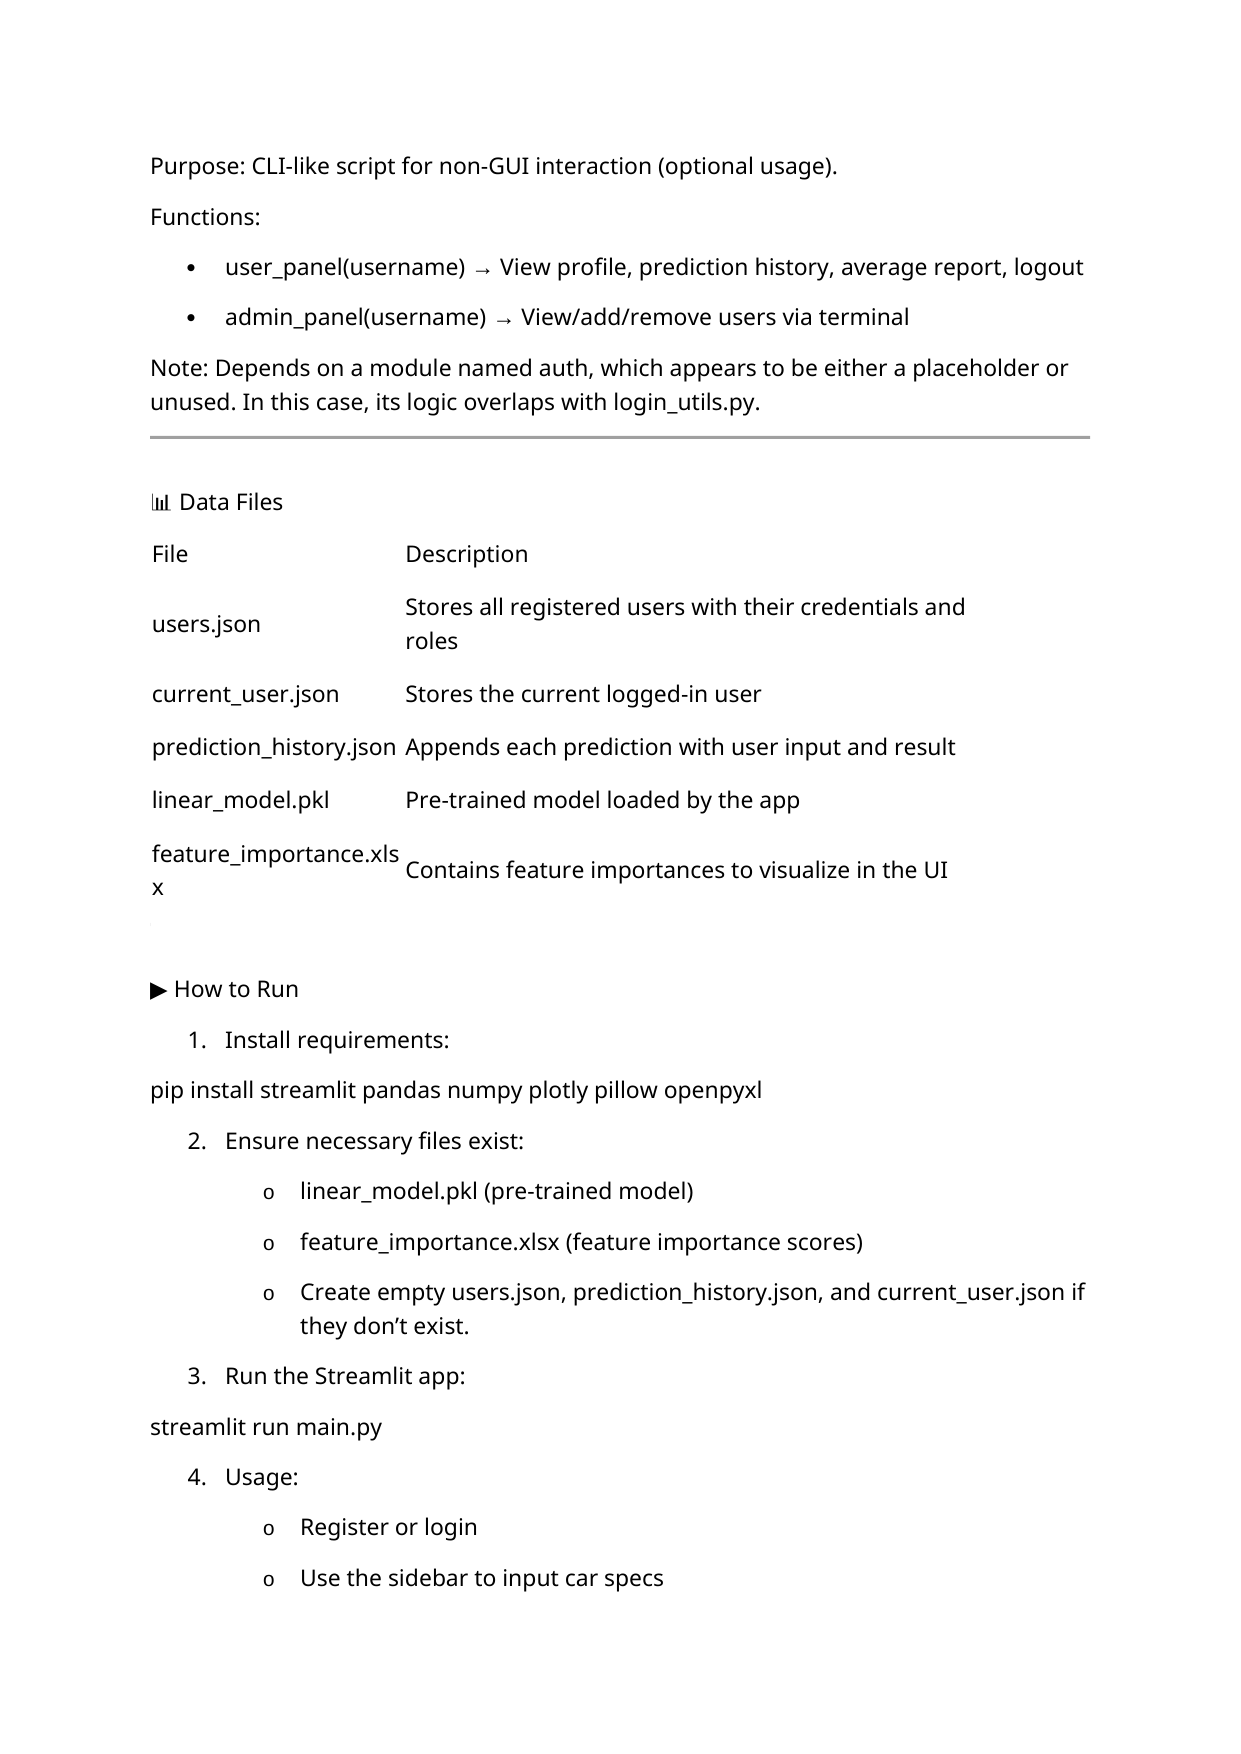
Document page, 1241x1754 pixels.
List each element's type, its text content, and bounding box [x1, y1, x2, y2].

list Create empty users.json, prediction_history.json, and current_user.json if they don’t exist. [262, 1276, 1090, 1341]
text Purpose: CLI-like script for non-GUI interaction (optional usage). [150, 150, 1090, 181]
text ▶️ How to Run [150, 973, 1090, 1004]
table_cell current_user.json [150, 677, 404, 730]
table_cell Pre-trained model loaded by the app [404, 783, 1004, 836]
table_cell feature_importance.xlsx [150, 836, 404, 923]
table_cell Contains feature importances to visualize in the UI [404, 836, 1004, 923]
list Use the sidebar to input car specs [262, 1562, 1090, 1593]
text Note: Depends on a module named auth, which appears to be either a placeholder or unused. In this case, its logic overlaps with login_utils.py. [150, 352, 1090, 417]
text Functions: [150, 200, 1090, 232]
list Run the Streamlit app: [187, 1360, 1090, 1391]
table_cell linear_model.pkl [150, 783, 404, 836]
table_cell Appends each prediction with user input and result [404, 730, 1004, 783]
list user_panel(username) → View profile, prediction history, average report, logout [187, 251, 1090, 282]
table_header Description [404, 537, 1004, 590]
list Install requirements: [187, 1024, 1090, 1055]
text 📊 Data Files [150, 486, 1090, 517]
text streamlit run main.py [150, 1410, 1090, 1442]
list Usage: [187, 1461, 1090, 1492]
table_cell users.json [150, 590, 404, 677]
list Ensure necessary files exist: [187, 1124, 1090, 1156]
text pip install streamlit pandas numpy plotly pillow openpyxl [150, 1074, 1090, 1105]
table_cell Stores the current logged-in user [404, 677, 1004, 730]
list feature_importance.xlsx (feature importance scores) [262, 1225, 1090, 1257]
table_cell prediction_history.json [150, 730, 404, 783]
table_cell Stores all registered users with their credentials and roles [404, 590, 1004, 677]
list linear_model.pkl (pre-trained model) [262, 1175, 1090, 1206]
list admin_panel(username) → View/add/remove users via terminal [187, 301, 1090, 332]
table_header File [150, 537, 404, 590]
list Register or login [262, 1511, 1090, 1542]
